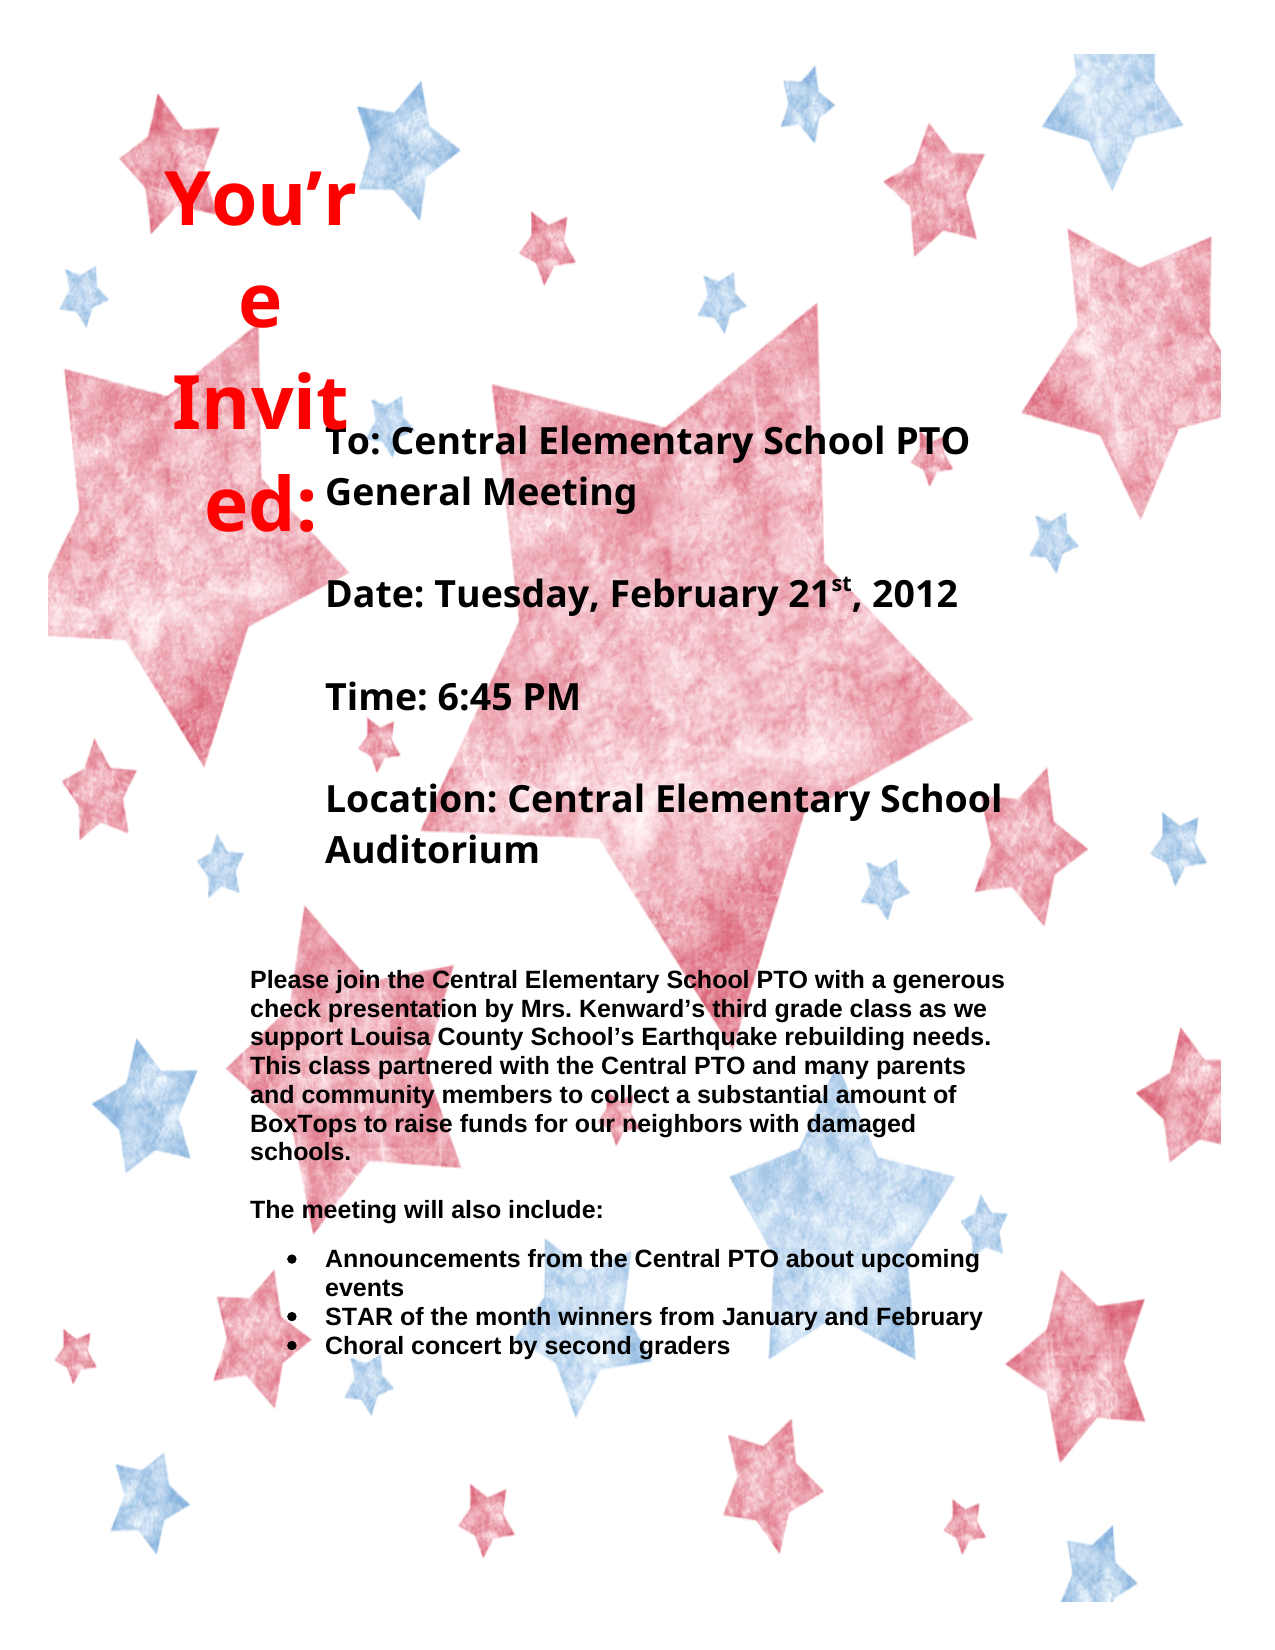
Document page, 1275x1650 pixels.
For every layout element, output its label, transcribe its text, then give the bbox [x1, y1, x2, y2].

text Location: Central Elementary School Auditorium [325, 772, 1012, 874]
text Time: 6:45 PM [250, 670, 1012, 721]
picture [48, 54, 1221, 1602]
list Announcements from the Central PTO about upcoming events [287, 1244, 1012, 1302]
text Please join the Central Elementary School PTO with a generous check presentation by Mrs. Kenward’s third grade class as we support Louisa County School’s Earthquake rebuilding needs. This class partnered with the Central PTO and many parents and community members to collect a substantial amount of BoxTops to raise funds for our neighbors with damaged schools. [250, 965, 1012, 1166]
list Choral concert by second graders [287, 1331, 1012, 1360]
text To: Central Elementary School PTO General Meeting [325, 414, 1012, 517]
text Date: Tuesday, February 21st, 2012 [250, 568, 1012, 619]
list STAR of the month winners from January and February [287, 1302, 1012, 1331]
text The meeting will also include: [250, 1195, 1012, 1223]
